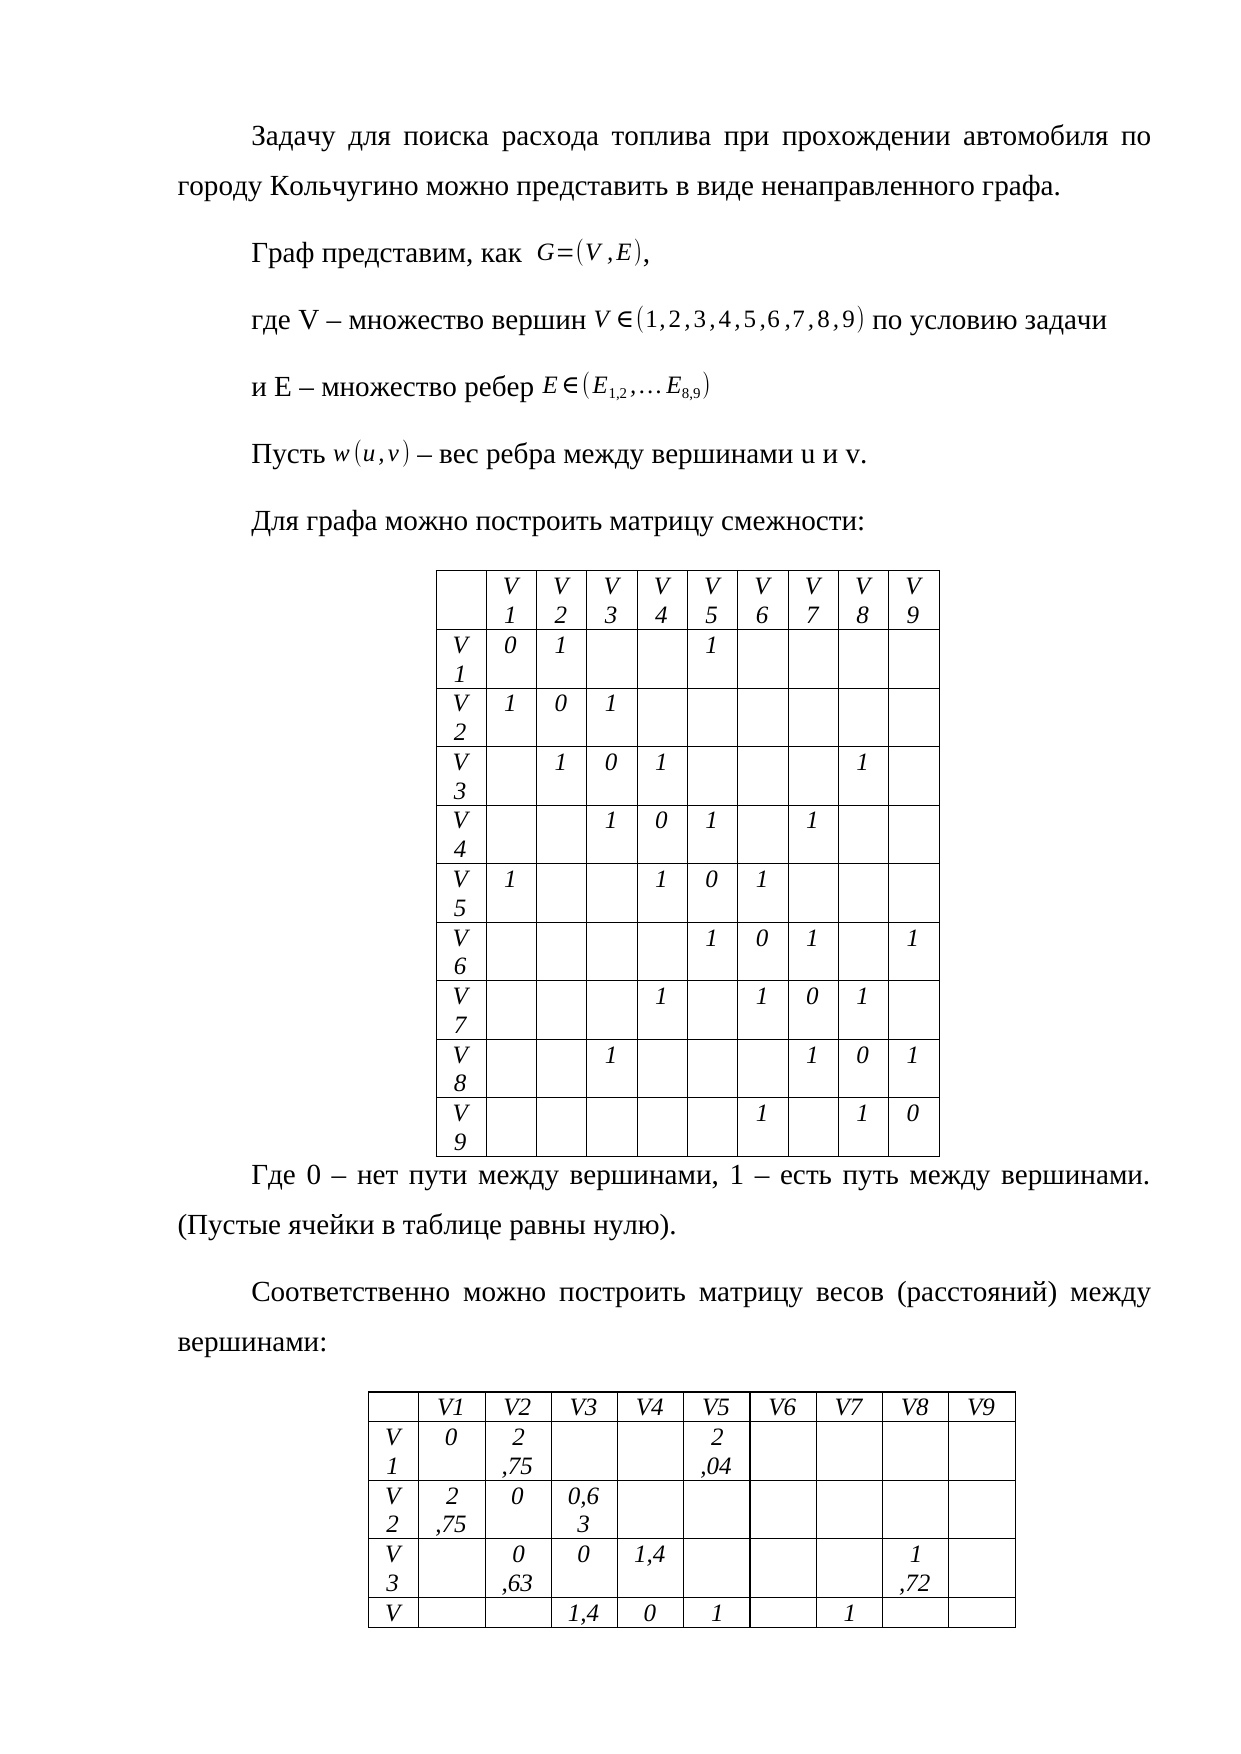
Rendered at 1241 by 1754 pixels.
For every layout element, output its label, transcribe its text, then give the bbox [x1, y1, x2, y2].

table_cell [537, 981, 586, 1039]
table_cell 0 [487, 630, 536, 687]
table_cell 1 [839, 981, 888, 1039]
table_cell V1 [369, 1422, 418, 1480]
table_cell [487, 1040, 536, 1097]
table_cell [738, 1040, 788, 1097]
table_cell [738, 747, 788, 804]
table_cell 0 [587, 747, 637, 804]
table_cell [889, 747, 939, 804]
table_cell [889, 689, 939, 746]
table_cell 1 [487, 864, 536, 922]
table_cell [839, 689, 888, 746]
table_cell [684, 1481, 749, 1538]
table_cell V4 [437, 806, 486, 863]
table_header [369, 1393, 418, 1421]
table_cell [537, 806, 586, 863]
table_cell [618, 1422, 683, 1480]
table_cell [817, 1539, 882, 1597]
table_cell [751, 1539, 816, 1597]
table_cell [839, 630, 888, 687]
table_cell 0 [419, 1422, 485, 1480]
table_header V6 [751, 1393, 816, 1421]
table_cell [738, 806, 788, 863]
table_cell [751, 1598, 816, 1627]
table_cell [789, 747, 838, 804]
table_cell V8 [437, 1040, 486, 1097]
table_cell [889, 806, 939, 863]
table_cell [487, 923, 536, 980]
text Где 0 – нет пути между вершинами, 1 – есть путь между вершинами. (Пустые ячейки в таблице равны нулю). [177, 1157, 1152, 1241]
table_cell [949, 1422, 1015, 1480]
table_cell 0,63 [552, 1481, 617, 1538]
text Соответственно можно построить матрицу весов (расстояний) между вершинами: [177, 1274, 1152, 1358]
table_cell 1,4 [552, 1598, 617, 1627]
table_cell V5 [437, 864, 486, 922]
table_cell V7 [437, 981, 486, 1039]
table_cell [839, 864, 888, 922]
table_cell [487, 806, 536, 863]
table_header V1 [419, 1393, 485, 1421]
table_cell [487, 981, 536, 1039]
table_cell [789, 630, 838, 687]
table_cell 1 [889, 923, 939, 980]
table_cell [537, 1040, 586, 1097]
table_cell 1,4 [618, 1539, 683, 1597]
table_cell V4 [369, 1598, 418, 1627]
table_header V3 [552, 1393, 617, 1421]
table_cell V2 [437, 689, 486, 746]
text Граф представим, как , [177, 235, 1152, 269]
table_header V9 [949, 1393, 1015, 1421]
table_cell [789, 1098, 838, 1156]
table_cell 1 [889, 1040, 939, 1097]
table_cell 1 [688, 630, 737, 687]
table_cell 0 [738, 923, 788, 980]
text Пусть – вес ребра между вершинами u и v. [177, 436, 1152, 470]
table_cell [688, 747, 737, 804]
table_cell 0 [688, 864, 737, 922]
table_cell [419, 1539, 485, 1597]
table_cell [587, 864, 637, 922]
table_cell [638, 630, 687, 687]
table_cell 1 [839, 747, 888, 804]
table_cell 1 [688, 806, 737, 863]
table_cell 1 [789, 806, 838, 863]
table_cell [487, 1098, 536, 1156]
table_cell 1 [537, 747, 586, 804]
table_header V9 [889, 571, 939, 629]
table_header V2 [486, 1393, 551, 1421]
table_header V3 [587, 571, 637, 629]
table_cell [883, 1481, 948, 1538]
table_cell [684, 1539, 749, 1597]
table_cell V3 [437, 747, 486, 804]
table_cell V9 [437, 1098, 486, 1156]
table_cell 0 [638, 806, 687, 863]
table_cell 1 [738, 1098, 788, 1156]
table_cell 1 [789, 1040, 838, 1097]
table_cell [738, 630, 788, 687]
text Задачу для поиска расхода топлива при прохождении автомобиля по городу Кольчугино можно представить в виде ненаправленного графа. [177, 118, 1152, 202]
table_cell [537, 864, 586, 922]
table_cell [638, 1098, 687, 1156]
table_cell [839, 923, 888, 980]
table_cell [751, 1422, 816, 1480]
table_cell 1 [537, 630, 586, 687]
table_header V5 [688, 571, 737, 629]
table_cell [949, 1598, 1015, 1627]
table_cell V2 [369, 1481, 418, 1538]
table_cell 1 [839, 1098, 888, 1156]
table_header V1 [487, 571, 536, 629]
table_cell [537, 923, 586, 980]
table_cell [587, 923, 637, 980]
table_header V2 [537, 571, 586, 629]
table_header V7 [817, 1393, 882, 1421]
table_cell [618, 1481, 683, 1538]
table_cell [839, 806, 888, 863]
table_cell 1 [587, 1040, 637, 1097]
table_cell 0 [537, 689, 586, 746]
table_cell [949, 1539, 1015, 1597]
table_cell 1 [638, 864, 687, 922]
table_cell [486, 1598, 551, 1627]
table_cell [537, 1098, 586, 1156]
table_cell [688, 981, 737, 1039]
table_cell 1 [738, 981, 788, 1039]
table_cell [688, 1098, 737, 1156]
table_cell 1 [688, 923, 737, 980]
table_cell [638, 923, 687, 980]
table_cell 0 [486, 1481, 551, 1538]
table_cell 1 [587, 689, 637, 746]
table_cell [487, 747, 536, 804]
table_cell [552, 1422, 617, 1480]
table_cell [638, 1040, 687, 1097]
table_header V6 [738, 571, 788, 629]
table_cell [789, 864, 838, 922]
table_cell 0 [889, 1098, 939, 1156]
table_cell V3 [369, 1539, 418, 1597]
table_cell [883, 1598, 948, 1627]
table_cell 1,51 [684, 1598, 749, 1627]
table_cell [587, 1098, 637, 1156]
table_cell [688, 1040, 737, 1097]
table_cell 1 [738, 864, 788, 922]
table_cell V6 [437, 923, 486, 980]
table_cell [883, 1422, 948, 1480]
table_cell 2,04 [684, 1422, 749, 1480]
table_cell 2,75 [419, 1481, 485, 1538]
table_cell 0 [789, 981, 838, 1039]
table_header V4 [638, 571, 687, 629]
table_cell [817, 1481, 882, 1538]
table_cell 2,75 [486, 1422, 551, 1480]
table_cell 1 [638, 981, 687, 1039]
table_cell [817, 1422, 882, 1480]
table_header V8 [839, 571, 888, 629]
table_cell 1 [487, 689, 536, 746]
table_header [437, 571, 486, 629]
table_cell 1 [587, 806, 637, 863]
text и E – множество ребер [177, 369, 1152, 403]
table_cell 0 [552, 1539, 617, 1597]
table_cell [889, 981, 939, 1039]
table_cell 0 [618, 1598, 683, 1627]
table_cell 0,63 [486, 1539, 551, 1597]
table_cell [789, 689, 838, 746]
text Для графа можно построить матрицу смежности: [177, 503, 1152, 537]
table_cell [738, 689, 788, 746]
table_header V4 [618, 1393, 683, 1421]
table_cell V1 [437, 630, 486, 687]
table_cell [587, 630, 637, 687]
table_cell [751, 1481, 816, 1538]
table_cell 0 [839, 1040, 888, 1097]
table_cell [889, 630, 939, 687]
text где V – множество вершин по условию задачи [177, 302, 1152, 336]
table_cell [889, 864, 939, 922]
table_cell [688, 689, 737, 746]
table_header V7 [789, 571, 838, 629]
table_cell [587, 981, 637, 1039]
table_header V8 [883, 1393, 948, 1421]
table_cell 1 [789, 923, 838, 980]
table_cell [949, 1481, 1015, 1538]
table_cell [638, 689, 687, 746]
table_cell 1,72 [883, 1539, 948, 1597]
table_cell [419, 1598, 485, 1627]
table_cell 1 [638, 747, 687, 804]
table_cell 1,49 [817, 1598, 882, 1627]
table_header V5 [684, 1393, 749, 1421]
